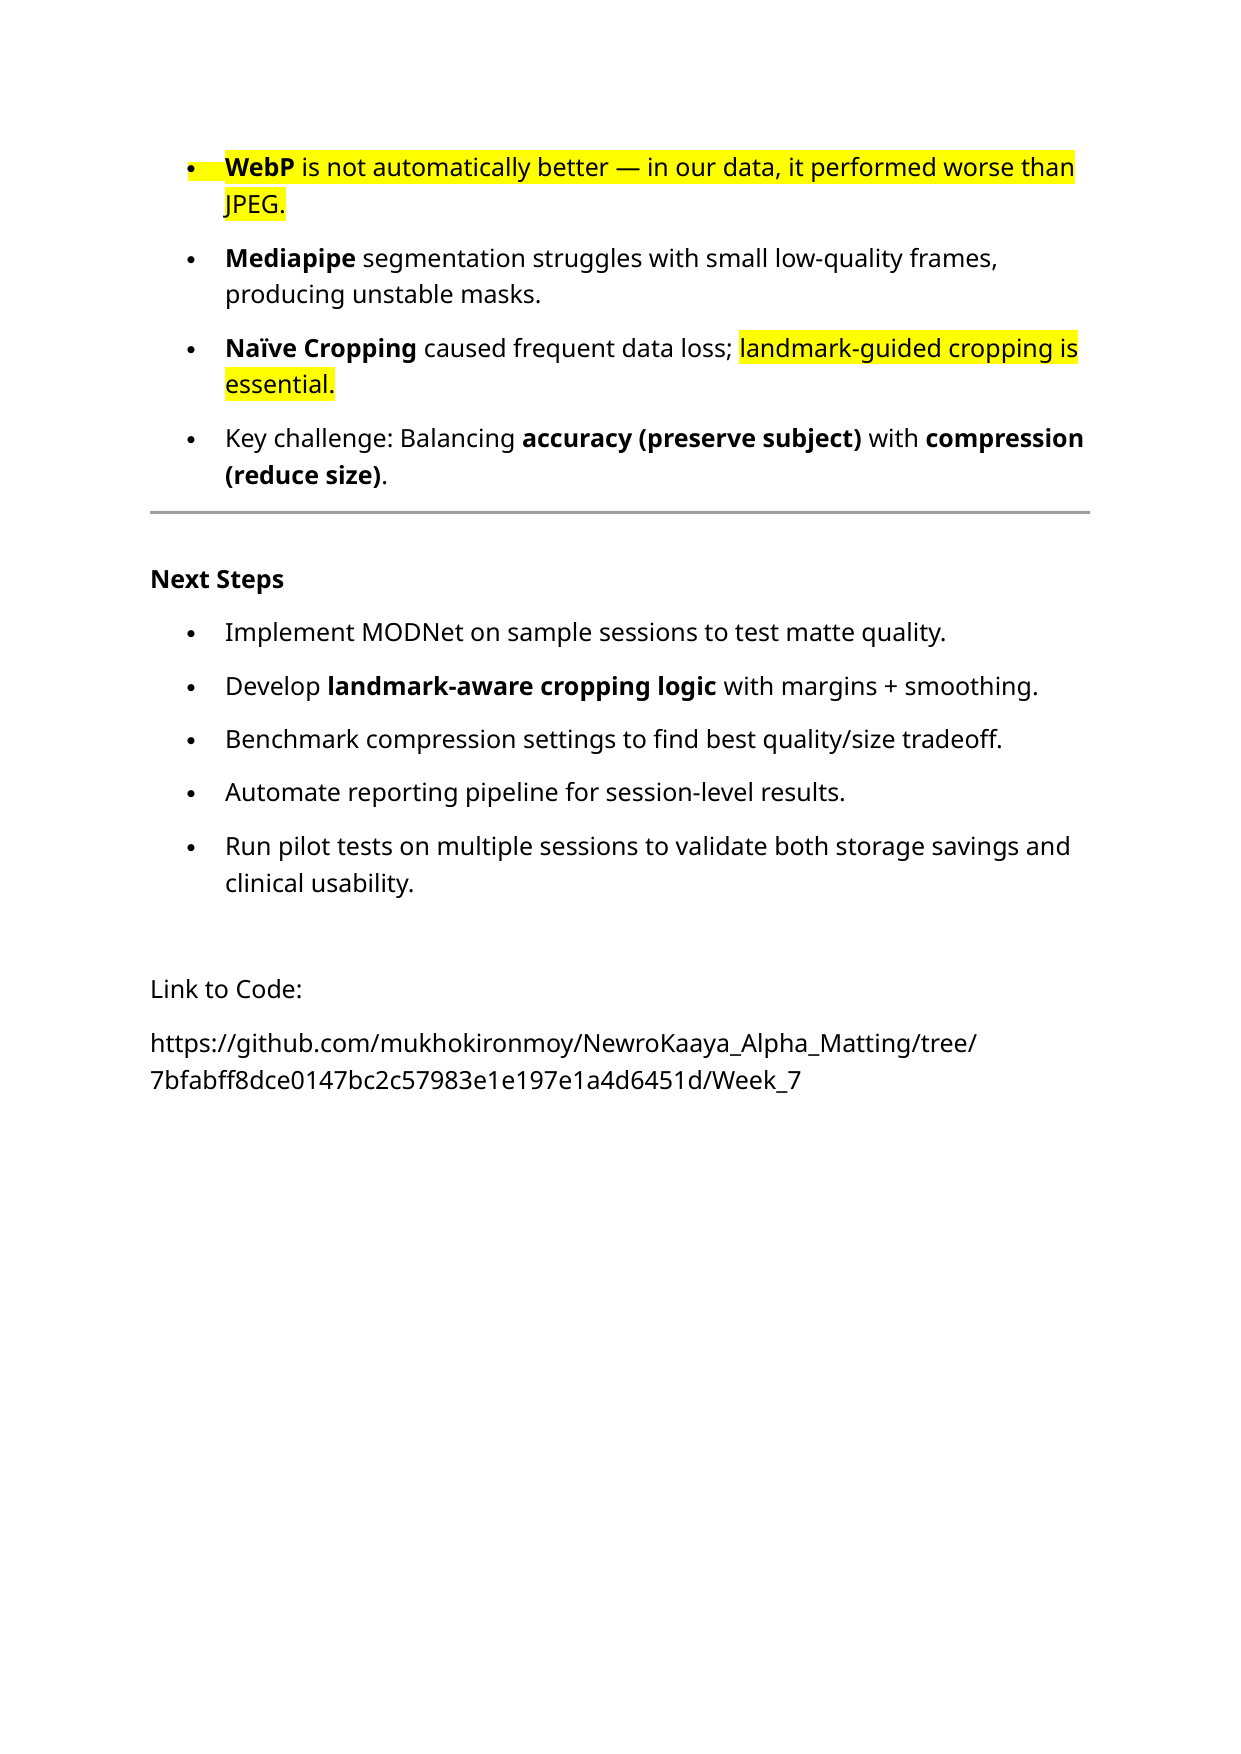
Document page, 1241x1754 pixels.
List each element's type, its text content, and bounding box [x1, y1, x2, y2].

list Key challenge: Balancing accuracy (preserve subject) with compression (reduce size). [187, 421, 1090, 491]
list Implement MODNet on sample sessions to test matte quality. [187, 615, 1090, 649]
list WebP is not automatically better — in our data, it performed worse than JPEG. [187, 150, 1090, 221]
list Naïve Cropping caused frequent data loss; landmark-guided cropping is essential. [187, 330, 1090, 401]
list Benchmark compression settings to find best quality/size tradeoff. [187, 722, 1090, 756]
list Run pilot tests on multiple sessions to validate both storage savings and clinical usability. [187, 828, 1090, 899]
text Next Steps [150, 561, 1090, 595]
text https://github.com/mukhokironmoy/NewroKaaya_Alpha_Matting/tree/7bfabff8dce0147bc2c57983e1e197e1a4d6451d/Week_7 [150, 1026, 1090, 1096]
list Mediapipe segmentation struggles with small low-quality frames, producing unstable masks. [187, 240, 1090, 311]
list Develop landmark-aware cropping logic with margins + smoothing. [187, 668, 1090, 702]
text Link to Code: [150, 972, 1090, 1006]
list Automate reporting pipeline for session-level results. [187, 775, 1090, 809]
